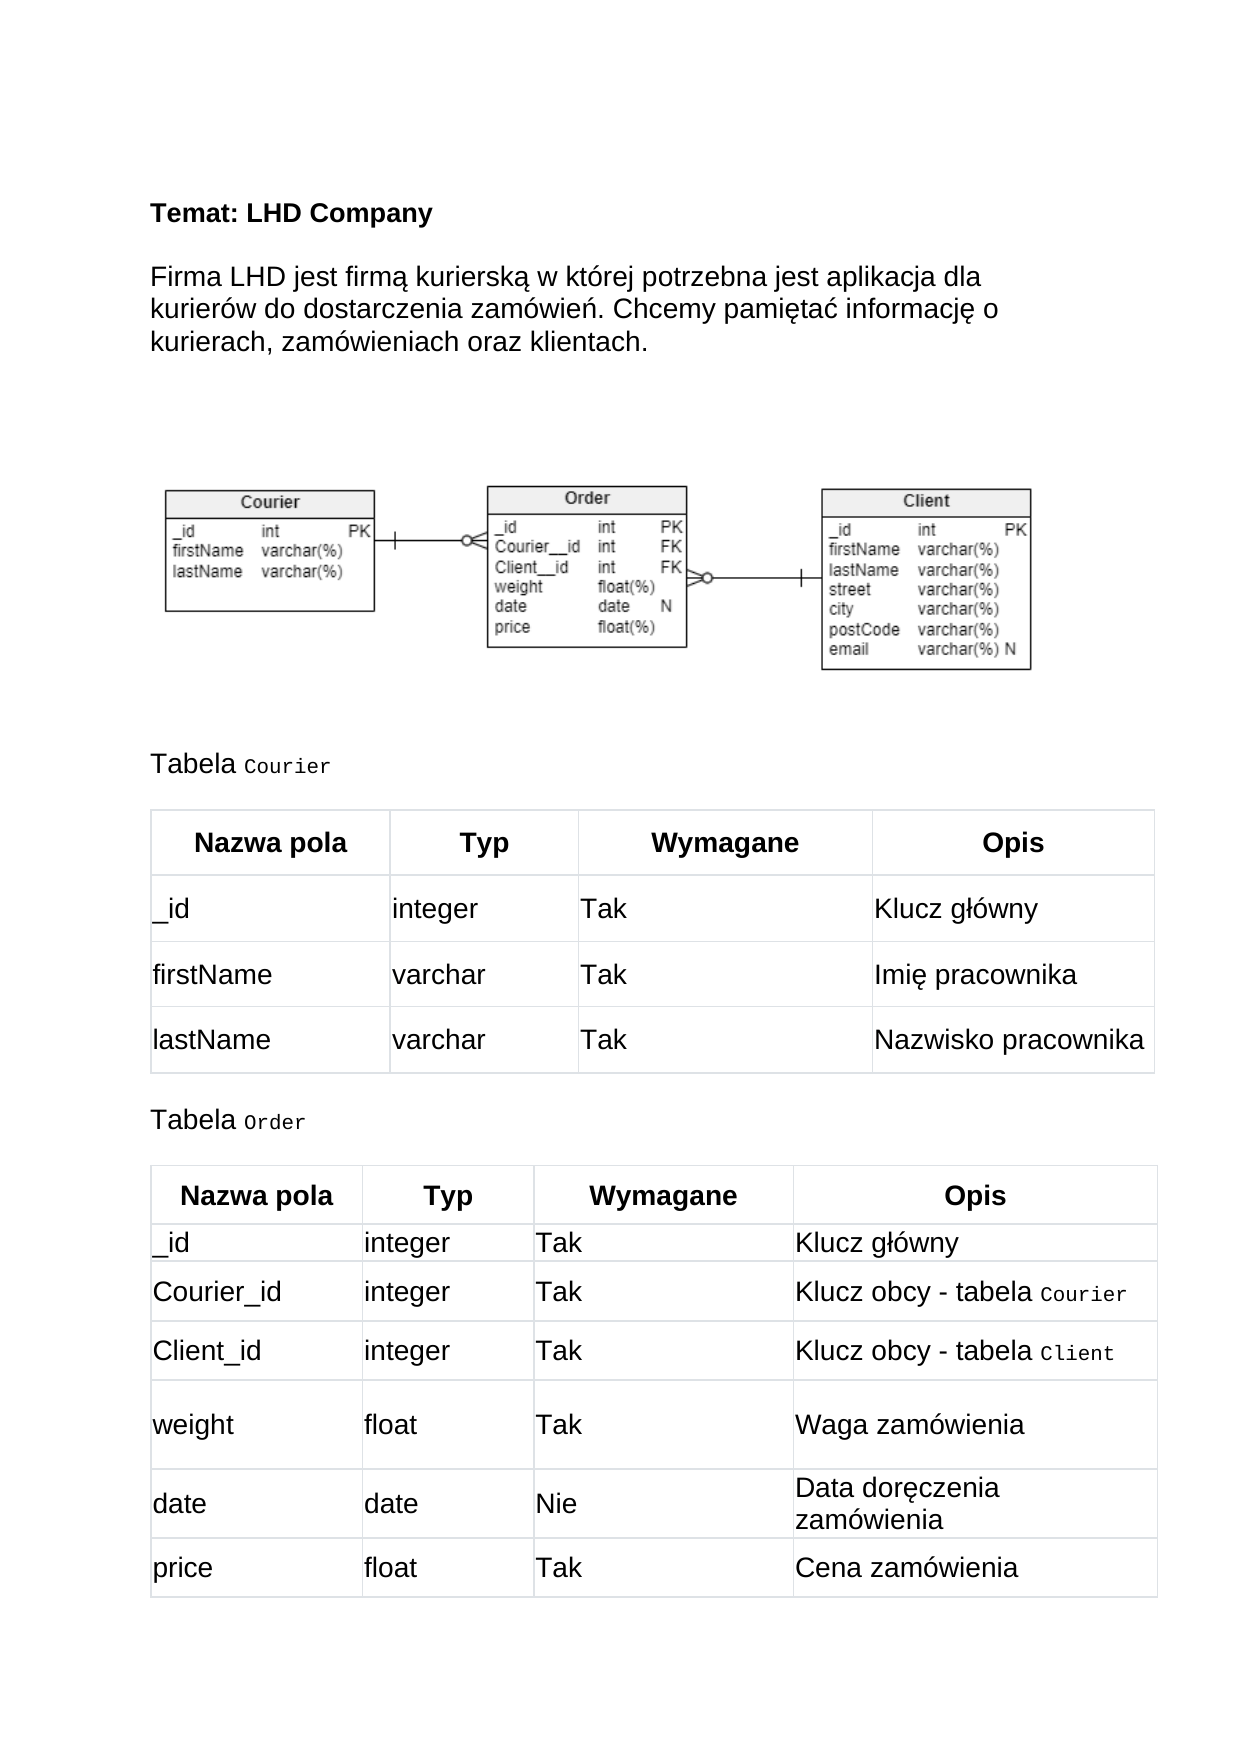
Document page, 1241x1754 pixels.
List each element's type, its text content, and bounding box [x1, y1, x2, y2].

table_header Typ [363, 1166, 533, 1223]
table_cell float [363, 1381, 533, 1468]
table_cell Klucz obcy - tabela Client [794, 1322, 1157, 1379]
table_header Nazwa pola [152, 811, 389, 874]
table_cell Tak [535, 1322, 793, 1379]
table_cell float [363, 1539, 533, 1596]
table_cell Tak [579, 1007, 872, 1072]
table_cell Nazwisko pracownika [873, 1007, 1154, 1072]
table_cell Tak [535, 1262, 793, 1320]
table_cell Tak [579, 942, 872, 1006]
table_cell Waga zamówienia [794, 1381, 1157, 1468]
table_cell Data doręczenia zamówienia [794, 1470, 1157, 1537]
table_cell lastName [152, 1007, 389, 1072]
table_cell Client_id [152, 1322, 362, 1379]
table_cell date [363, 1470, 533, 1537]
table_cell weight [152, 1381, 362, 1468]
table_cell integer [363, 1262, 533, 1320]
table_cell integer [363, 1322, 533, 1379]
text Firma LHD jest firmą kurierską w której potrzebna jest aplikacja dla kurierów do dostarczenia zamówień. Chcemy pamiętać informację o kurierach, zamówieniach oraz klientach. [150, 260, 1090, 357]
table_cell Klucz główny [873, 876, 1154, 941]
table_cell Imię pracownika [873, 942, 1154, 1006]
table_cell date [152, 1470, 362, 1537]
table_cell varchar [391, 1007, 578, 1072]
table_header Wymagane [535, 1166, 793, 1223]
table_header Typ [391, 811, 578, 874]
table_cell Tak [535, 1539, 793, 1596]
subtitle Temat: LHD Company [150, 197, 1090, 228]
table_cell Cena zamówienia [794, 1539, 1157, 1596]
table_cell Klucz obcy - tabela Courier [794, 1262, 1157, 1320]
table_cell varchar [391, 942, 578, 1006]
table_header Opis [794, 1166, 1157, 1223]
table_header Wymagane [579, 811, 872, 874]
table_cell integer [391, 876, 578, 941]
table_cell Courier_id [152, 1262, 362, 1320]
picture [150, 433, 1091, 716]
table_cell _id [152, 876, 389, 941]
text Tabela Courier [150, 747, 1090, 780]
table_header Opis [873, 811, 1154, 874]
table_cell Tak [535, 1381, 793, 1468]
text Tabela Order [150, 1103, 1090, 1135]
table_cell integer [363, 1225, 533, 1260]
table_cell _id [152, 1225, 362, 1260]
table_cell Nie [535, 1470, 793, 1537]
table_cell price [152, 1539, 362, 1596]
table_cell Tak [579, 876, 872, 941]
table_cell Tak [535, 1225, 793, 1260]
table_cell Klucz główny [794, 1225, 1157, 1260]
table_header Nazwa pola [152, 1166, 362, 1223]
table_cell firstName [152, 942, 389, 1006]
